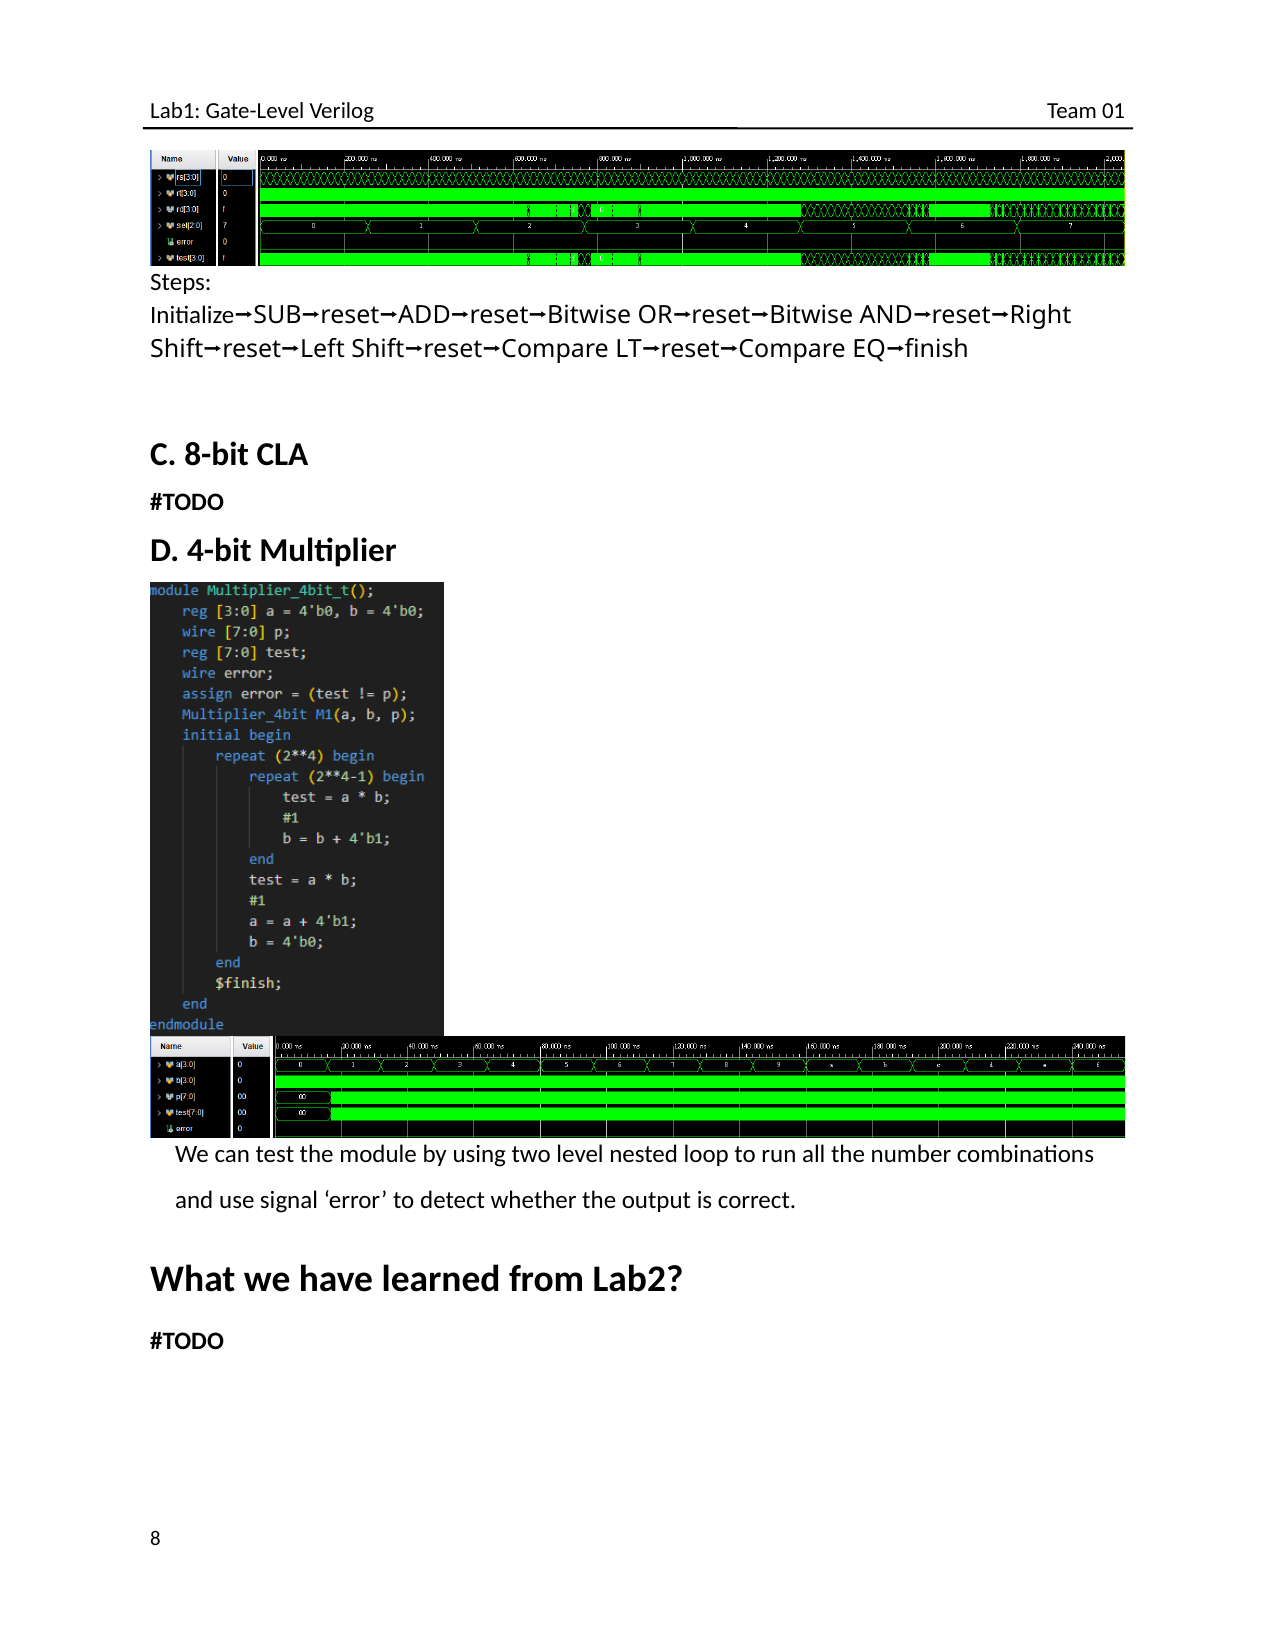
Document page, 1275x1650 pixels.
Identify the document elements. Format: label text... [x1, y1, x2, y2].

text Steps: [150, 266, 1125, 296]
picture [150, 582, 1125, 1138]
text Initialize⭢SUB⭢reset⭢ADD⭢reset⭢Bitwise OR⭢reset⭢Bitwise AND⭢reset⭢Right Shift⭢reset⭢Left Shift⭢reset⭢Compare LT⭢reset⭢Compare EQ⭢finish [150, 296, 1125, 364]
text We can test the module by using two level nested loop to run all the number combinations and use signal ‘error’ to detect whether the output is correct. [175, 1138, 1125, 1214]
text #TODO [150, 486, 1125, 516]
picture [150, 150, 1125, 266]
subtitle What we have learned from Lab2? [150, 1254, 1125, 1300]
subtitle C. 8-bit CLA [150, 432, 1125, 473]
subtitle D. 4-bit Multiplier [150, 529, 1125, 569]
text #TODO [150, 1325, 1125, 1356]
